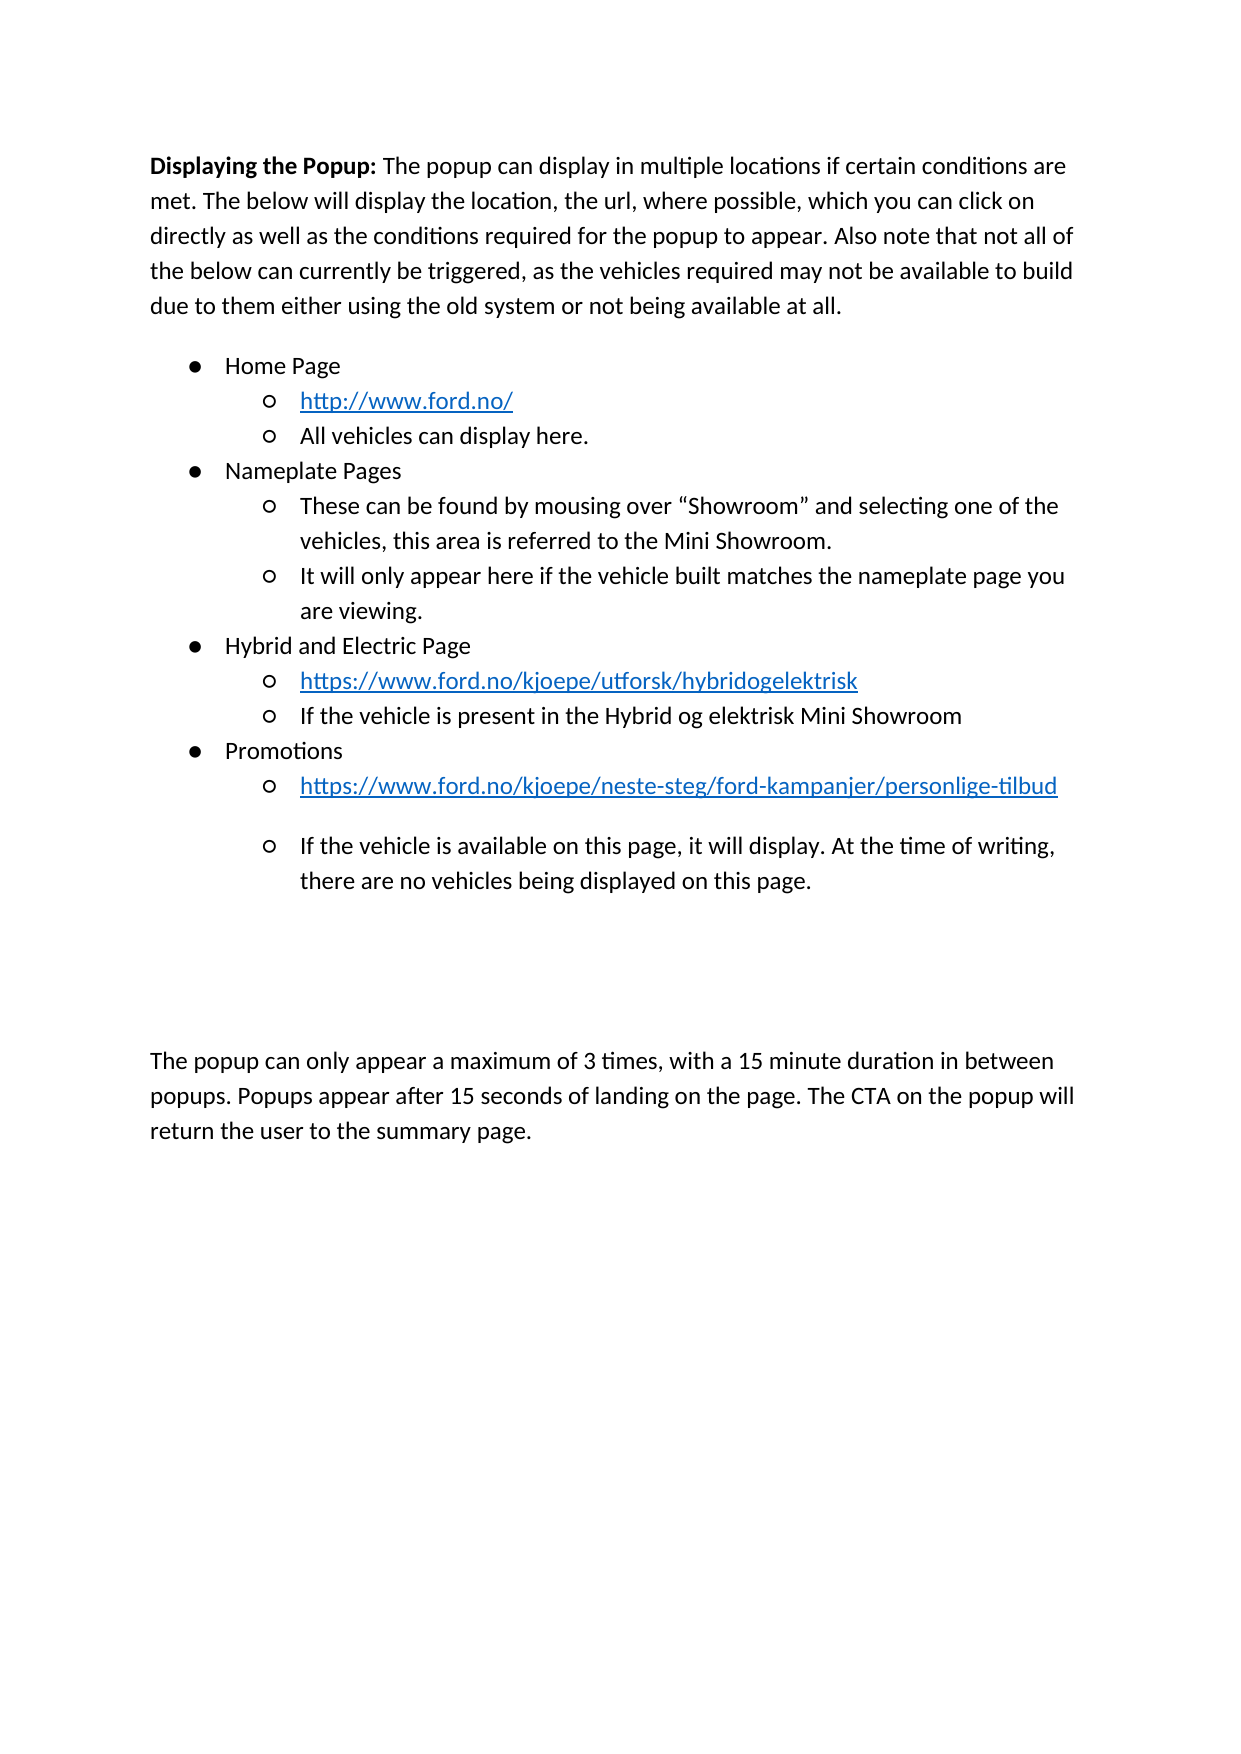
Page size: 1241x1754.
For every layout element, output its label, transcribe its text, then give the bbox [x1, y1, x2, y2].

list Nameplate Pages [187, 455, 1090, 486]
list https://www.ford.no/kjoepe/utforsk/hybridogelektrisk [262, 665, 1090, 696]
list If the vehicle is present in the Hybrid og elektrisk Mini Showroom [262, 700, 1090, 731]
list If the vehicle is available on this page, it will display. At the time of writing, there are no vehicles being displayed on this page. [262, 830, 1090, 896]
list Promotions [187, 735, 1090, 766]
list Home Page [187, 350, 1090, 381]
text The popup can only appear a maximum of 3 times, with a 15 minute duration in between popups. Popups appear after 15 seconds of landing on the page. The CTA on the popup will return the user to the summary page. [150, 1045, 1090, 1146]
list These can be found by mousing over “Showroom” and selecting one of the vehicles, this area is referred to the Mini Showroom. [262, 490, 1090, 556]
list https://www.ford.no/kjoepe/neste-steg/ford-kampanjer/personlige-tilbud [262, 770, 1090, 801]
list It will only appear here if the vehicle built matches the nameplate page you are viewing. [262, 560, 1090, 626]
list Hybrid and Electric Page [187, 630, 1090, 661]
list http://www.ford.no/ [262, 385, 1090, 416]
list All vehicles can display here. [262, 420, 1090, 451]
text Displaying the Popup: The popup can display in multiple locations if certain conditions are met. The below will display the location, the url, where possible, which you can click on directly as well as the conditions required for the popup to appear. Also note that not all of the below can currently be triggered, as the vehicles required may not be available to build due to them either using the old system or not being available at all. [150, 150, 1090, 321]
